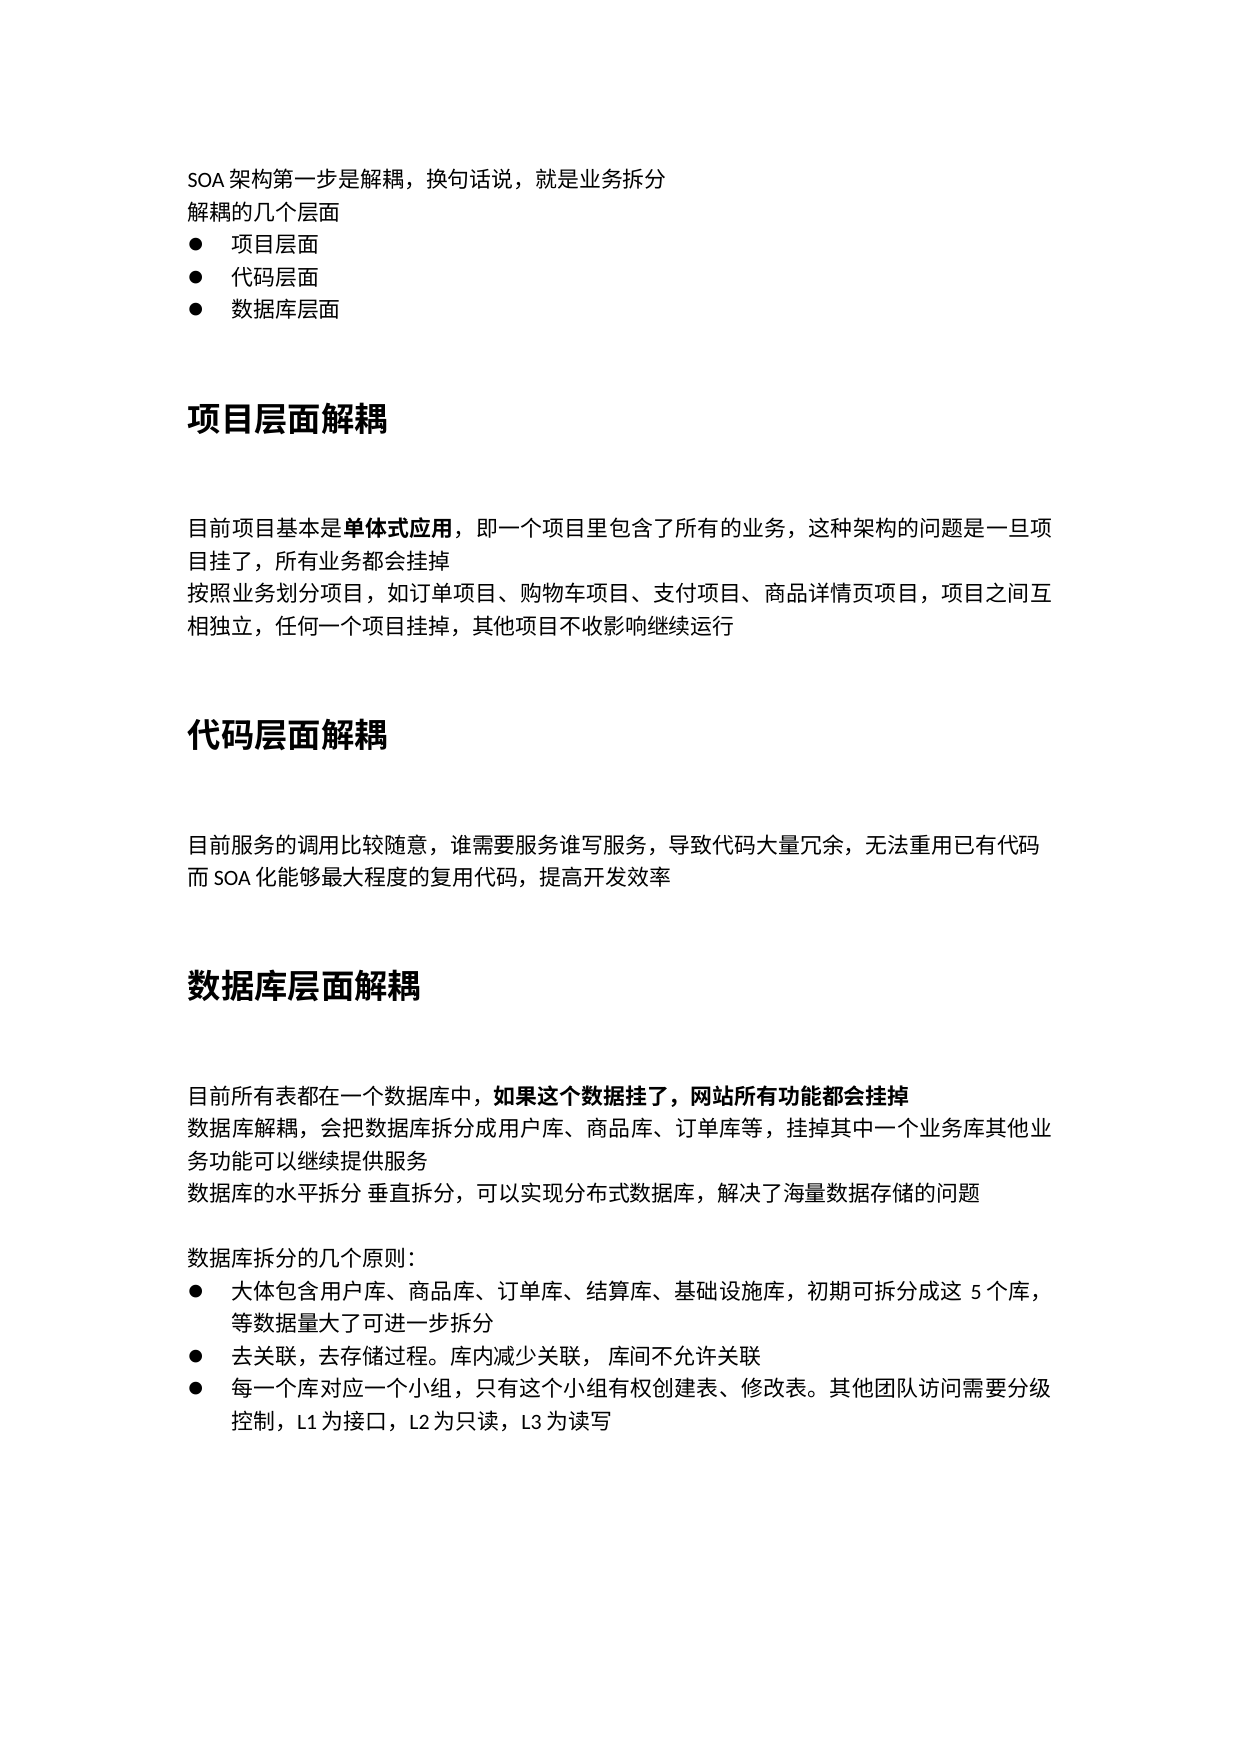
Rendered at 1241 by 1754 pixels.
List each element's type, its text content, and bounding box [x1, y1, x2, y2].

text 目前服务的调用比较随意，谁需要服务谁写服务，导致代码大量冗余，无法重用已有代码 [187, 827, 1053, 860]
text 数据库的水平拆分 垂直拆分，可以实现分布式数据库，解决了海量数据存储的问题 [187, 1176, 1053, 1208]
text 解耦的几个层面 [187, 194, 1053, 227]
list 项目层面 [187, 227, 1053, 259]
list 大体包含用户库、商品库、订单库、结算库、基础设施库，初期可拆分成这5个库，等数据量大了可进一步拆分 [187, 1273, 1053, 1338]
subtitle 数据库层面解耦 [187, 952, 1053, 1017]
text 而SOA化能够最大程度的复用代码，提高开发效率 [187, 860, 1053, 892]
list 去关联，去存储过程。库内减少关联， 库间不允许关联 [187, 1338, 1053, 1371]
text 数据库拆分的几个原则： [187, 1241, 1053, 1273]
text SOA架构第一步是解耦，换句话说，就是业务拆分 [187, 162, 1053, 194]
subtitle 项目层面解耦 [187, 384, 1053, 449]
text 按照业务划分项目，如订单项目、购物车项目、支付项目、商品详情页项目，项目之间互相独立，任何一个项目挂掉，其他项目不收影响继续运行 [187, 576, 1053, 641]
text 目前所有表都在一个数据库中，如果这个数据挂了，网站所有功能都会挂掉 [187, 1078, 1053, 1111]
list 每一个库对应一个小组，只有这个小组有权创建表、修改表。其他团队访问需要分级控制，L1为接口，L2为只读，L3为读写 [187, 1371, 1053, 1436]
text 数据库解耦，会把数据库拆分成用户库、商品库、订单库等，挂掉其中一个业务库其他业务功能可以继续提供服务 [187, 1111, 1053, 1176]
subtitle 代码层面解耦 [187, 700, 1053, 765]
text 目前项目基本是单体式应用，即一个项目里包含了所有的业务，这种架构的问题是一旦项目挂了，所有业务都会挂掉 [187, 511, 1053, 576]
list 数据库层面 [187, 292, 1053, 324]
list 代码层面 [187, 259, 1053, 292]
